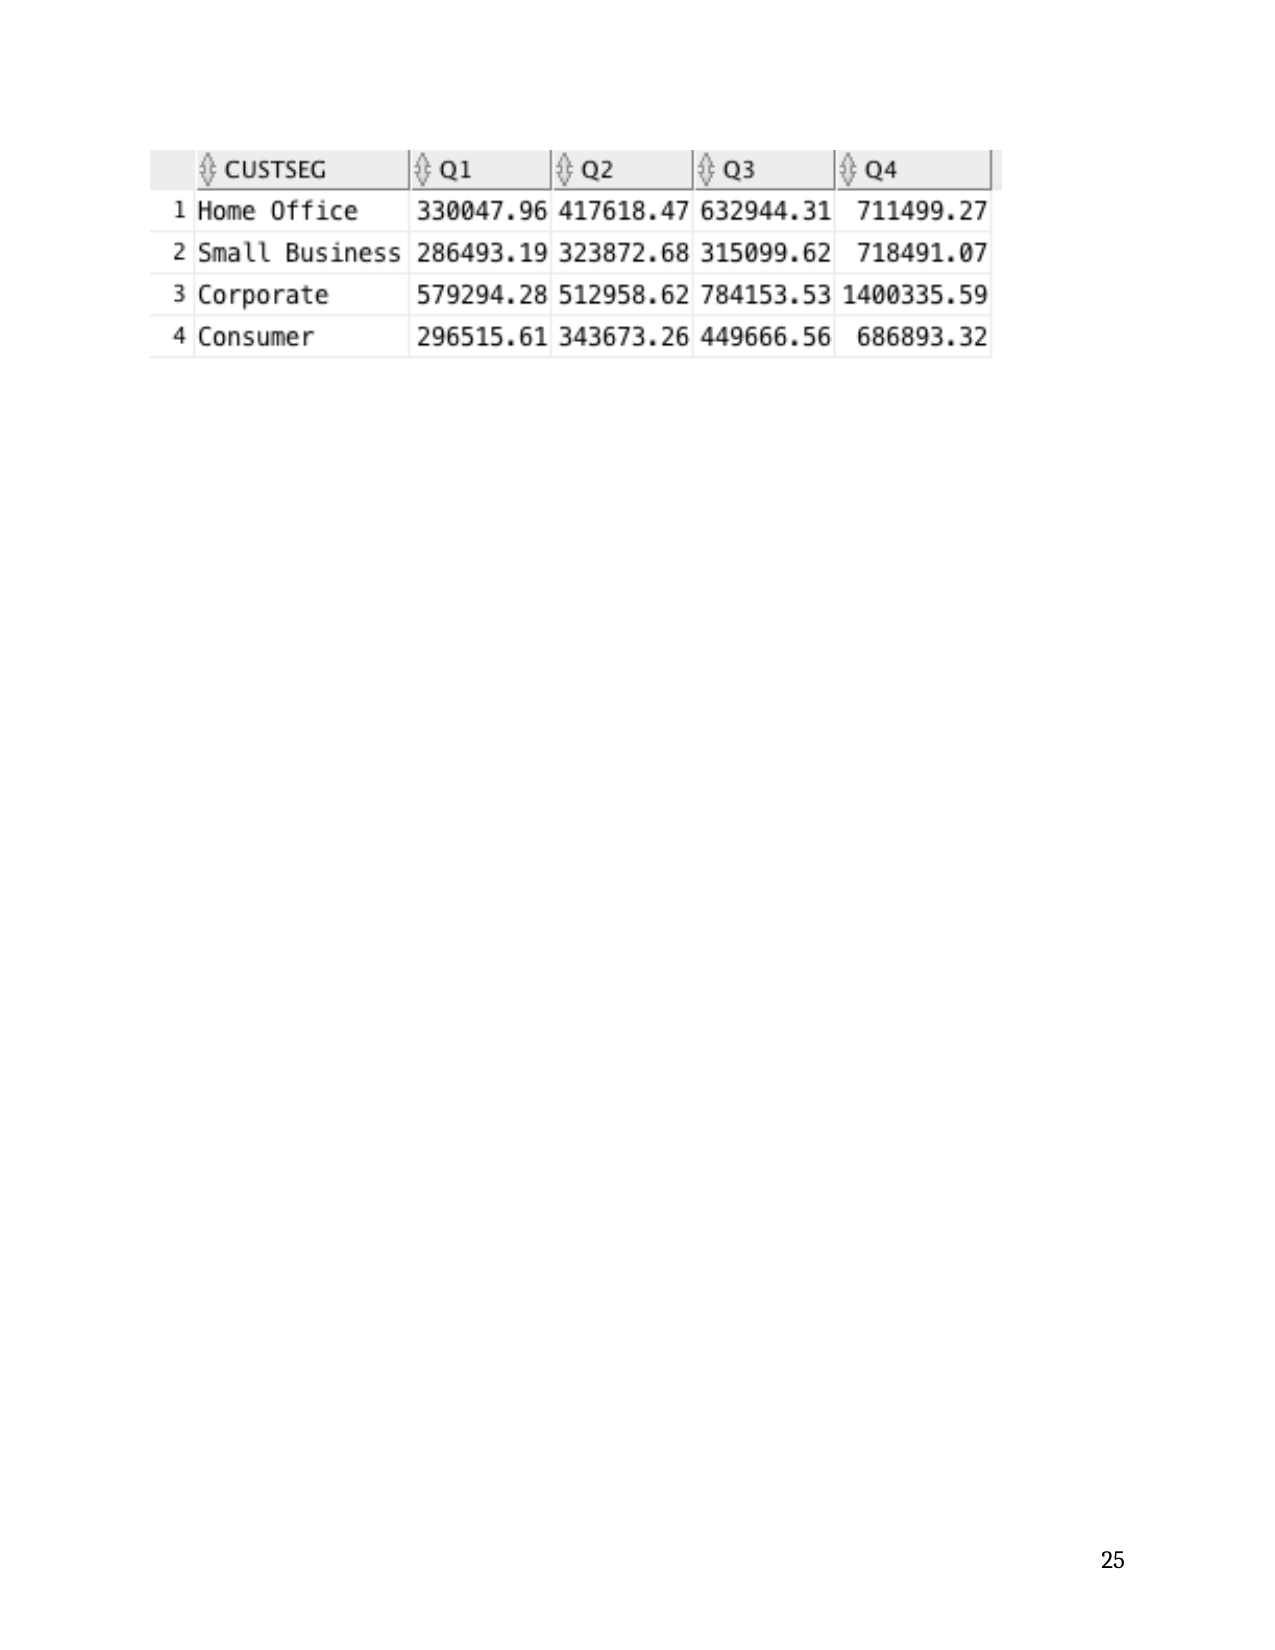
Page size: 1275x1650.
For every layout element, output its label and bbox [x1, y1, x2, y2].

picture [150, 150, 1003, 363]
